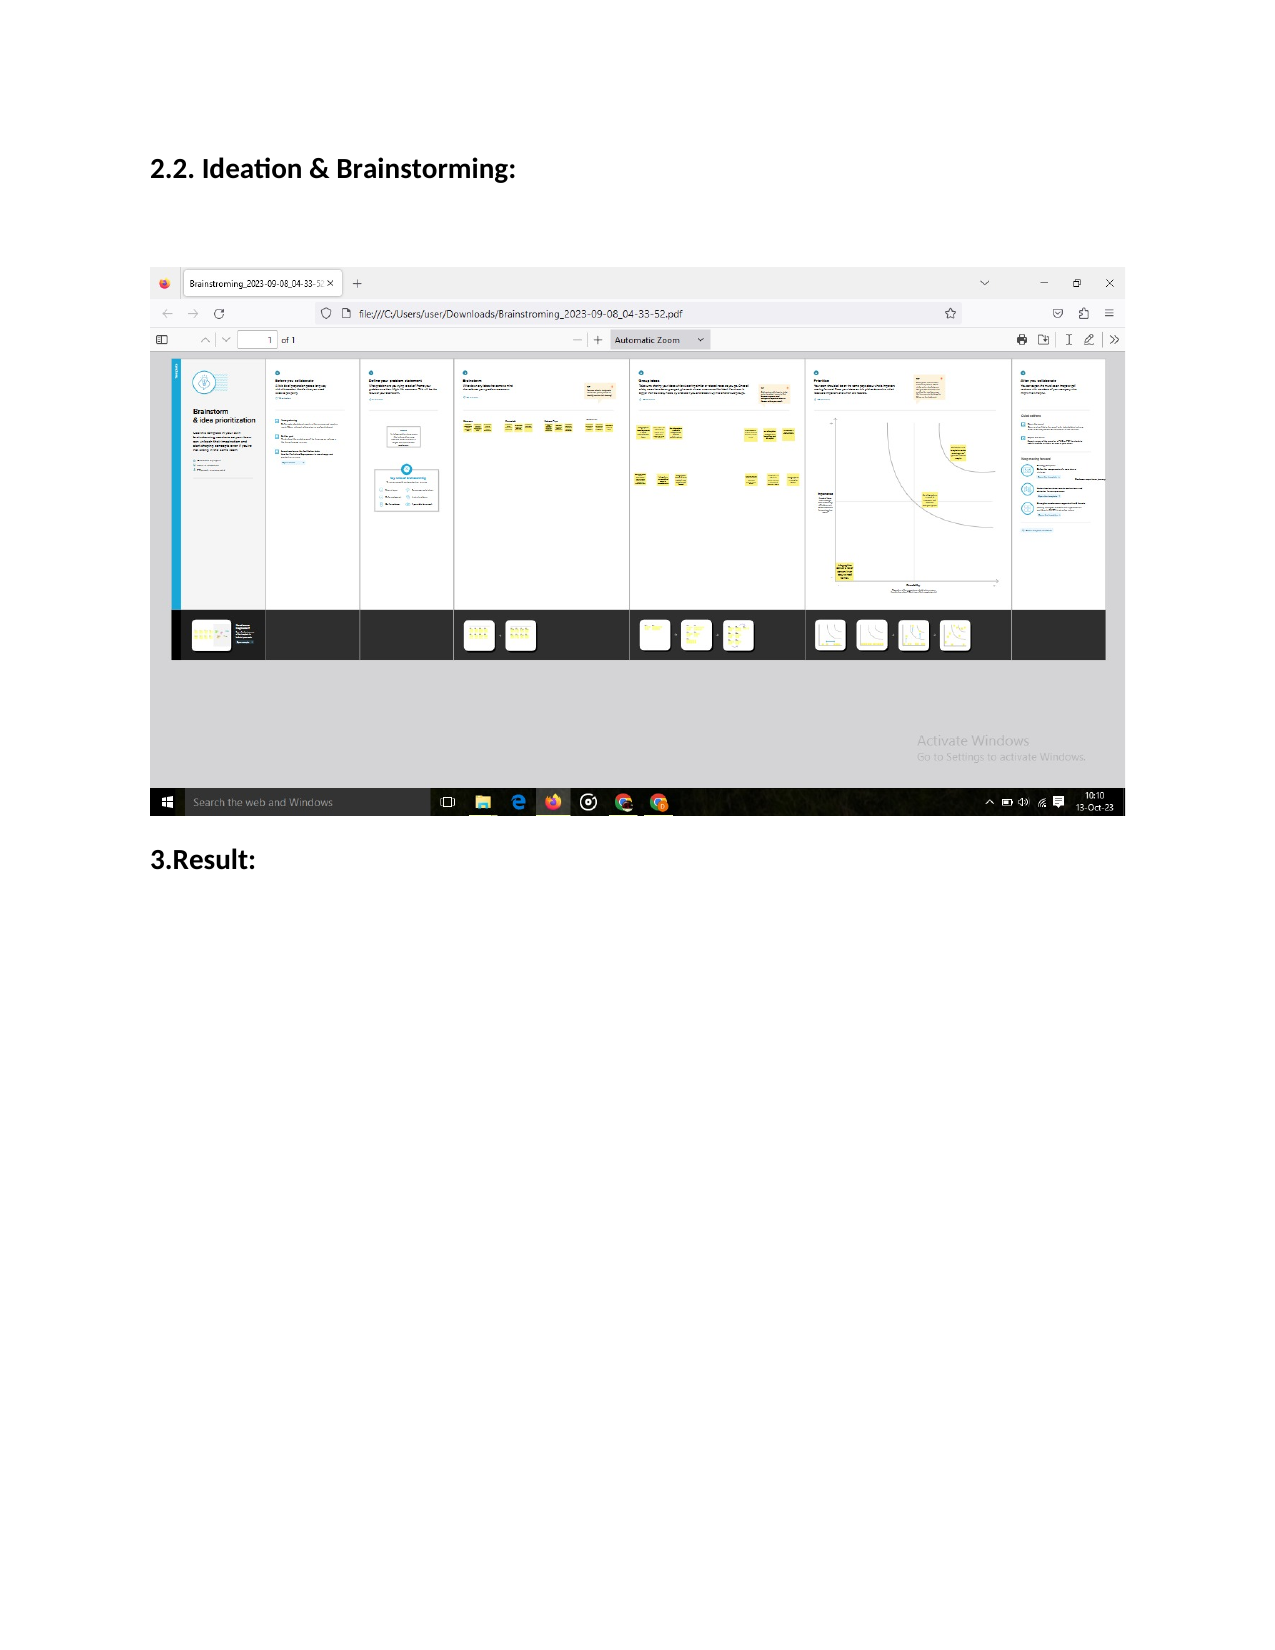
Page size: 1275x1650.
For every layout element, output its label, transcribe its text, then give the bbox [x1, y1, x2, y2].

text 2.2. Ideation & Brainstorming: [150, 150, 1125, 186]
text 3.Result: [150, 841, 1125, 876]
picture [150, 267, 1125, 816]
